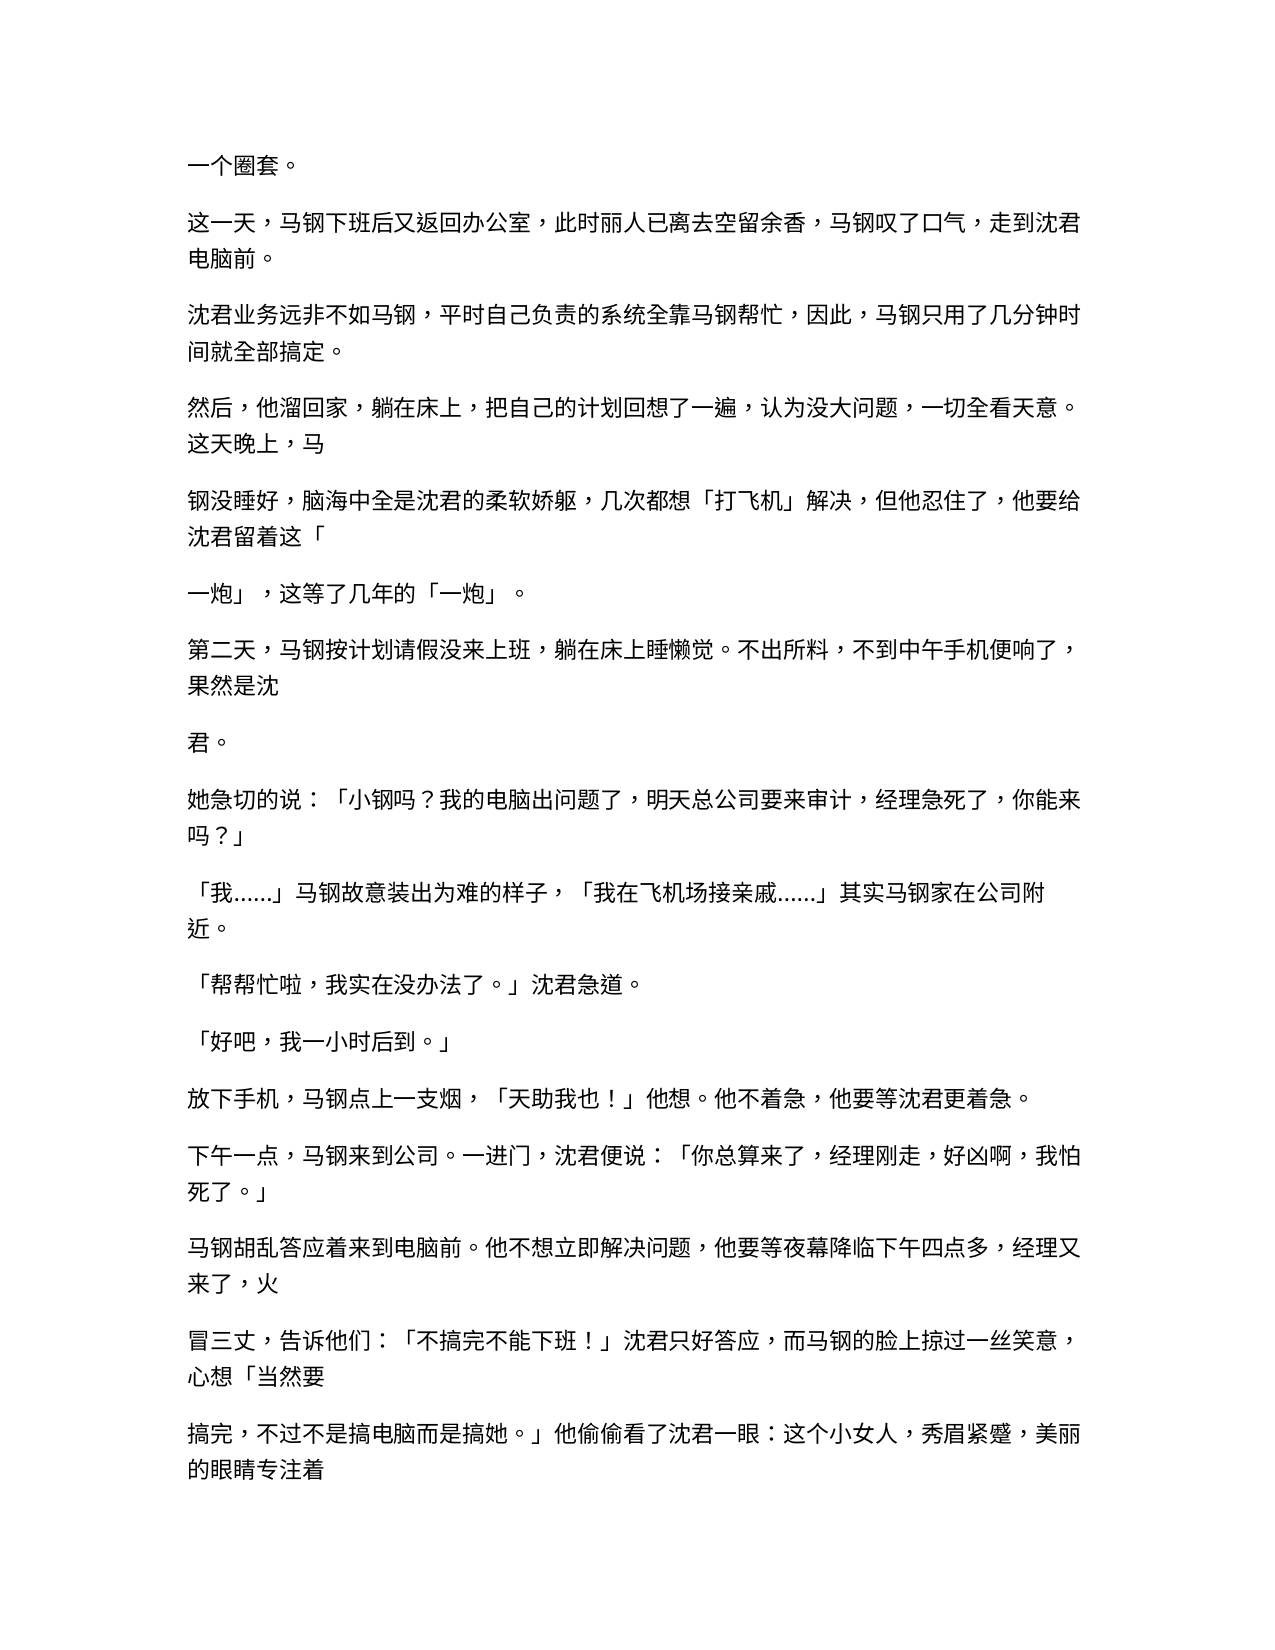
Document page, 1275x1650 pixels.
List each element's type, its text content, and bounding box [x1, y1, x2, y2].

text 一个圈套。 [187, 150, 1087, 181]
text 「好吧，我一小时后到。」 [187, 1026, 1087, 1057]
text 马钢胡乱答应着来到电脑前。他不想立即解决问题，他要等夜幕降临下午四点多，经理又来了，火 [187, 1232, 1087, 1299]
text 下午一点，马钢来到公司。一进门，沈君便说：「你总算来了，经理刚走，好凶啊，我怕死了。」 [187, 1139, 1087, 1207]
text 一炮」，这等了几年的「一炮」。 [187, 578, 1087, 609]
text 沈君业务远非不如马钢，平时自己负责的系统全靠马钢帮忙，因此，马钢只用了几分钟时间就全部搞定。 [187, 299, 1087, 367]
text 这一天，马钢下班后又返回办公室，此时丽人已离去空留余香，马钢叹了口气，走到沈君电脑前。 [187, 207, 1087, 274]
text 第二天，马钢按计划请假没来上班，躺在床上睡懒觉。不出所料，不到中午手机便响了，果然是沈 [187, 634, 1087, 702]
text 君。 [187, 727, 1087, 758]
text 她急切的说：「小钢吗？我的电脑出问题了，明天总公司要来审计，经理急死了，你能来吗？」 [187, 784, 1087, 851]
text 钢没睡好，脑海中全是沈君的柔软娇躯，几次都想「打飞机」解决，但他忍住了，他要给沈君留着这「 [187, 485, 1087, 552]
text 「帮帮忙啦，我实在没办法了。」沈君急道。 [187, 969, 1087, 1001]
text 搞完，不过不是搞电脑而是搞她。」他偷偷看了沈君一眼：这个小女人，秀眉紧蹙，美丽的眼睛专注着 [187, 1418, 1087, 1485]
text 「我……」马钢故意装出为难的样子，「我在飞机场接亲戚……」其实马钢家在公司附近。 [187, 877, 1087, 944]
text 放下手机，马钢点上一支烟，「天助我也！」他想。他不着急，他要等沈君更着急。 [187, 1083, 1087, 1114]
text 然后，他溜回家，躺在床上，把自己的计划回想了一遍，认为没大问题，一切全看天意。这天晚上，马 [187, 392, 1087, 459]
text 冒三丈，告诉他们：「不搞完不能下班！」沈君只好答应，而马钢的脸上掠过一丝笑意，心想「当然要 [187, 1325, 1087, 1392]
